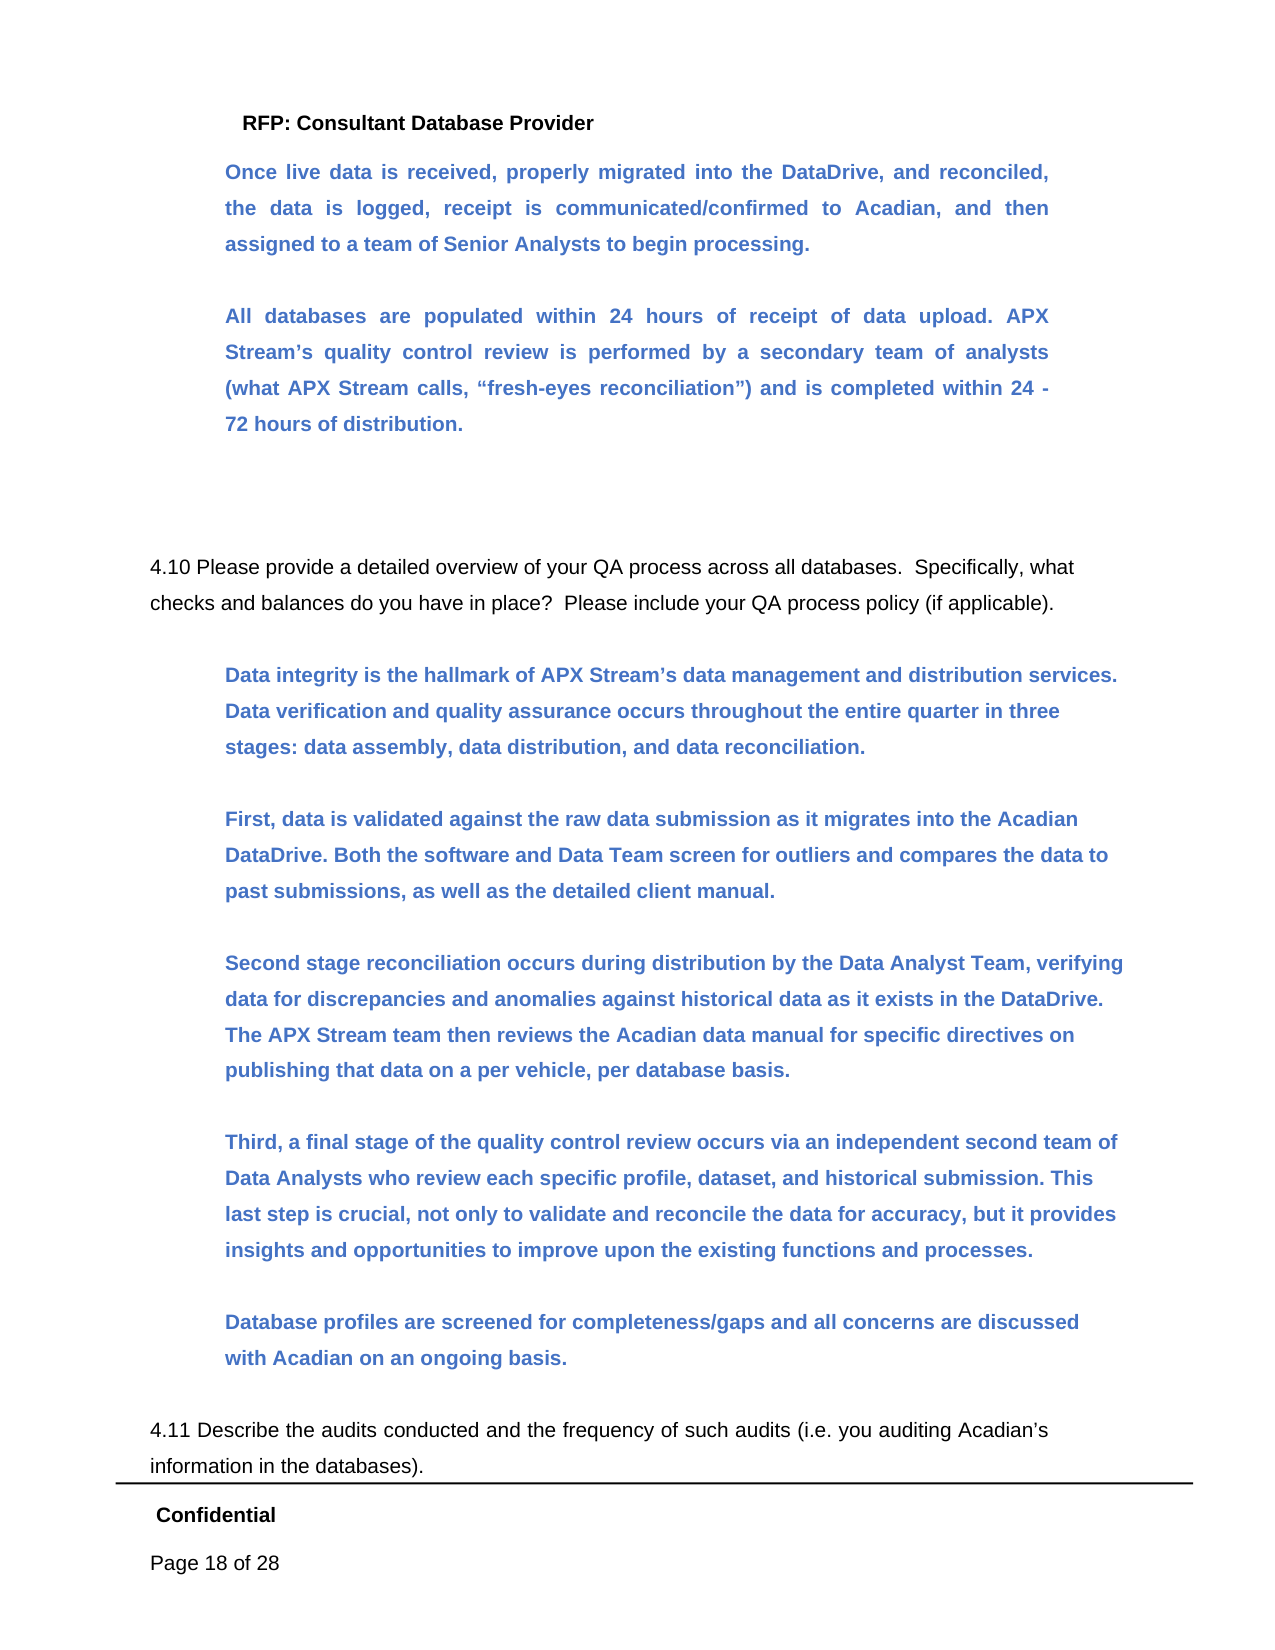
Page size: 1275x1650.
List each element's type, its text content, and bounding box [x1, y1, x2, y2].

text Database profiles are screened for completeness/gaps and all concerns are discussed with Acadian on an ongoing basis. [225, 1310, 1125, 1370]
text Third, a final stage of the quality control review occurs via an independent second team of Data Analysts who review each specific profile, dataset, and historical submission. This last step is crucial, not only to validate and reconcile the data for accuracy, but it provides insights and opportunities to improve upon the existing functions and processes. [225, 1130, 1125, 1262]
text First, data is validated against the raw data submission as it migrates into the Acadian DataDrive. Both the software and Data Team screen for outliers and compares the data to past submissions, as well as the detailed client manual. [225, 807, 1125, 903]
text 4.11 Describe the audits conducted and the frequency of such audits (i.e. you auditing Acadian’s information in the databases). [150, 1418, 1050, 1478]
text 4.10 Please provide a detailed overview of your QA process across all databases. Specifically, what checks and balances do you have in place? Please include your QA process policy (if applicable). [150, 555, 1125, 615]
text Once live data is received, properly migrated into the DataDrive, and reconciled, the data is logged, receipt is communicated/confirmed to Acadian, and then assigned to a team of Senior Analysts to begin processing. [225, 160, 1050, 256]
text Data integrity is the hallmark of APX Stream’s data management and distribution services. Data verification and quality assurance occurs throughout the entire quarter in three stages: data assembly, data distribution, and data reconciliation. [159, 627, 1125, 759]
text All databases are populated within 24 hours of receipt of data upload. APX Stream’s quality control review is performed by a secondary team of analysts (what APX Stream calls, “fresh-eyes reconciliation”) and is completed within 24 - 72 hours of distribution. [225, 304, 1050, 435]
text Second stage reconciliation occurs during distribution by the Data Analyst Team, verifying data for discrepancies and anomalies against historical data as it exists in the DataDrive. The APX Stream team then reviews the Acadian data manual for specific directives on publishing that data on a per vehicle, per database basis. [225, 951, 1125, 1082]
